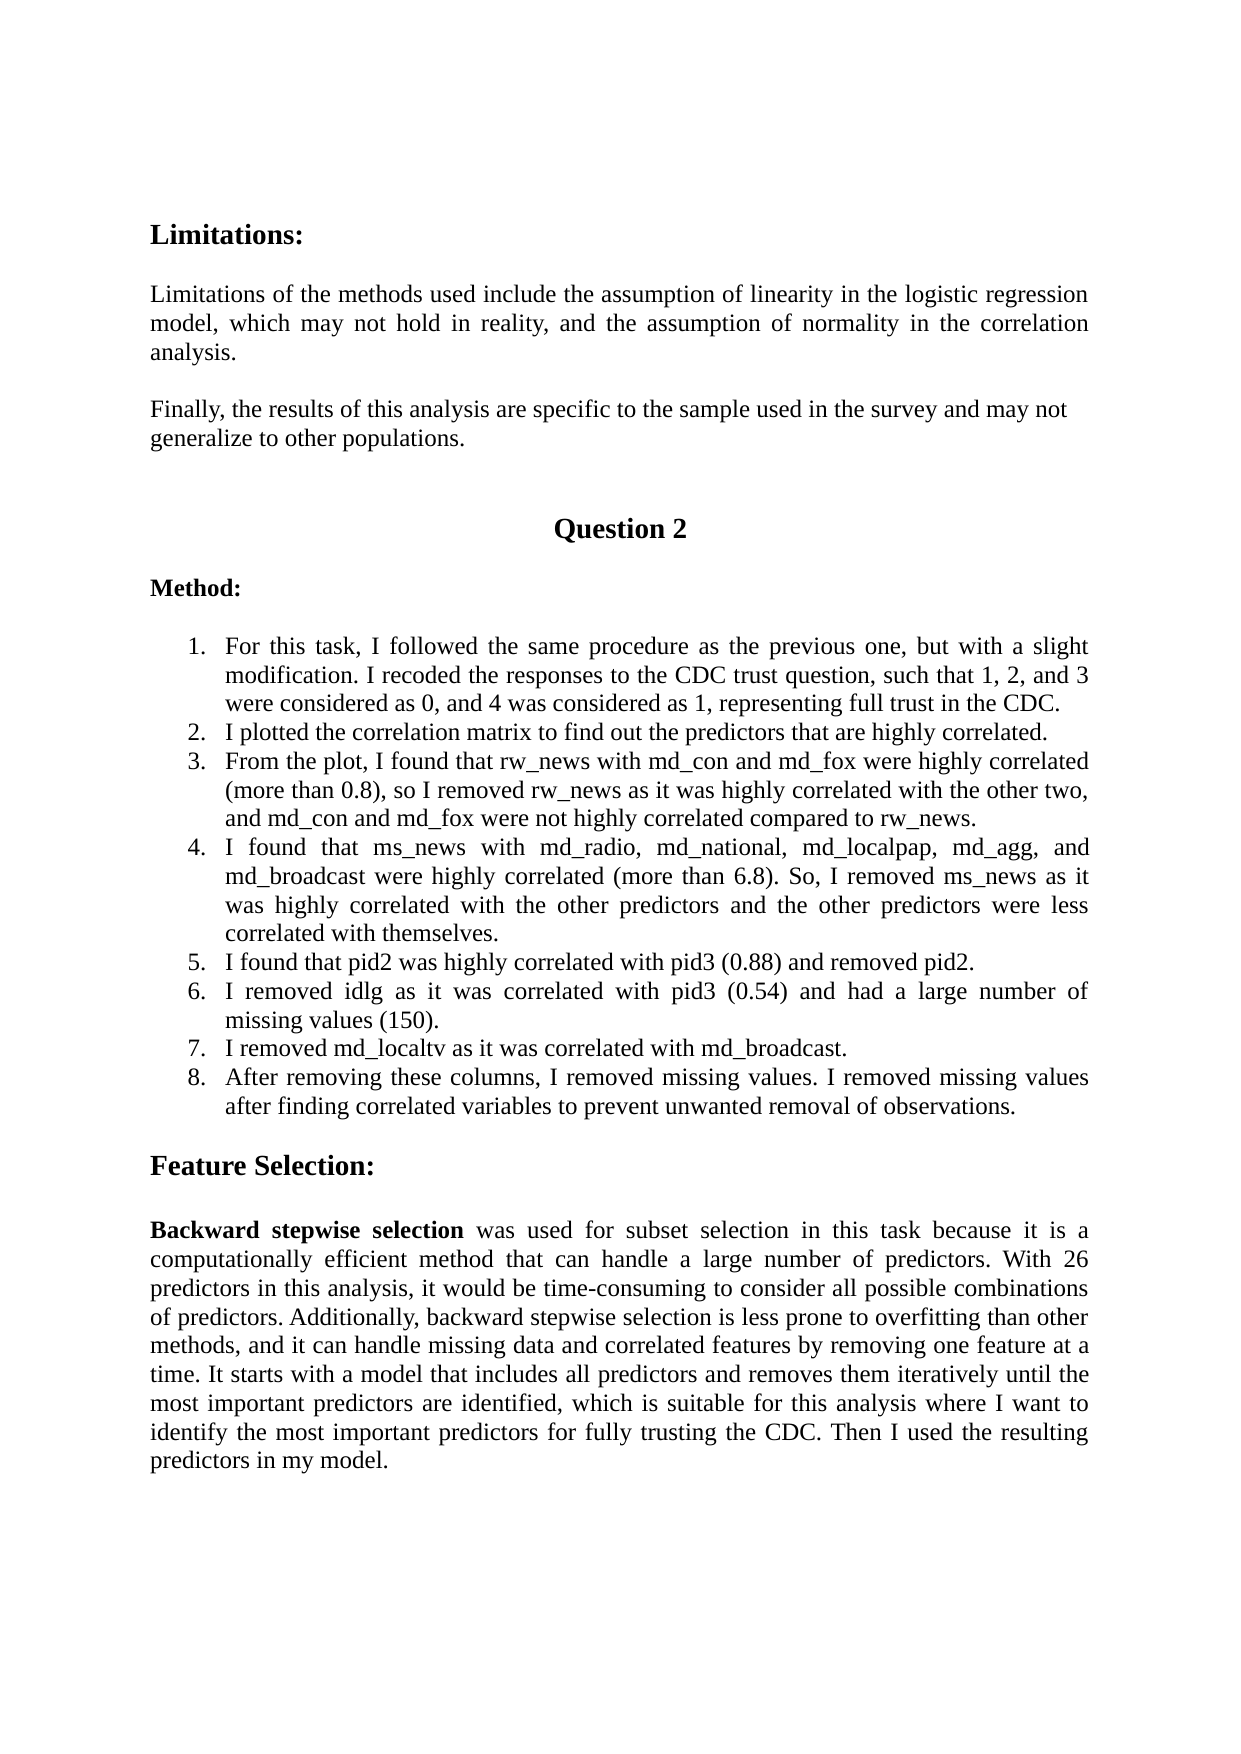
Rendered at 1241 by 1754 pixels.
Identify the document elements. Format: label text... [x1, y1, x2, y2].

text Question 2 [150, 511, 1090, 545]
text Limitations of the methods used include the assumption of linearity in the logistic regression model, which may not hold in reality, and the assumption of normality in the correlation analysis. [150, 279, 1090, 366]
list I removed idlg as it was correlated with pid3 (0.54) and had a large number of missing values (150). [187, 976, 1090, 1033]
text Feature Selection: [150, 1148, 1090, 1182]
text Method: [150, 573, 1090, 602]
list I found that ms_news with md_radio, md_national, md_localpap, md_agg, and md_broadcast were highly correlated (more than 6.8). So, I removed ms_news as it was highly correlated with the other predictors and the other predictors were less correlated with themselves. [187, 832, 1090, 947]
text Backward stepwise selection was used for subset selection in this task because it is a computationally efficient method that can handle a large number of predictors. With 26 predictors in this analysis, it would be time-consuming to consider all possible combinations of predictors. Additionally, backward stepwise selection is less prone to overfitting than other methods, and it can handle missing data and correlated features by removing one feature at a time. It starts with a model that includes all predictors and removes them iteratively until the most important predictors are identified, which is suitable for this analysis where I want to identify the most important predictors for fully trusting the CDC. Then I used the resulting predictors in my model. [150, 1216, 1090, 1474]
list I plotted the correlation matrix to find out the predictors that are highly correlated. [187, 717, 1090, 746]
text Finally, the results of this analysis are specific to the sample used in the survey and may not generalize to other populations. [150, 394, 1090, 511]
list I removed md_localtv as it was correlated with md_broadcast. [187, 1033, 1090, 1062]
list For this task, I followed the same procedure as the previous one, but with a slight modification. I recoded the responses to the CDC trust question, such that 1, 2, and 3 were considered as 0, and 4 was considered as 1, representing full trust in the CDC. [187, 631, 1090, 717]
list I found that pid2 was highly correlated with pid3 (0.88) and removed pid2. [187, 947, 1090, 976]
list From the plot, I found that rw_news with md_con and md_fox were highly correlated (more than 0.8), so I removed rw_news as it was highly correlated with the other two, and md_con and md_fox were not highly correlated compared to rw_news. [187, 746, 1090, 832]
text Limitations: [150, 217, 1090, 251]
list After removing these columns, I removed missing values. I removed missing values after finding correlated variables to prevent unwanted removal of observations. [187, 1062, 1090, 1120]
